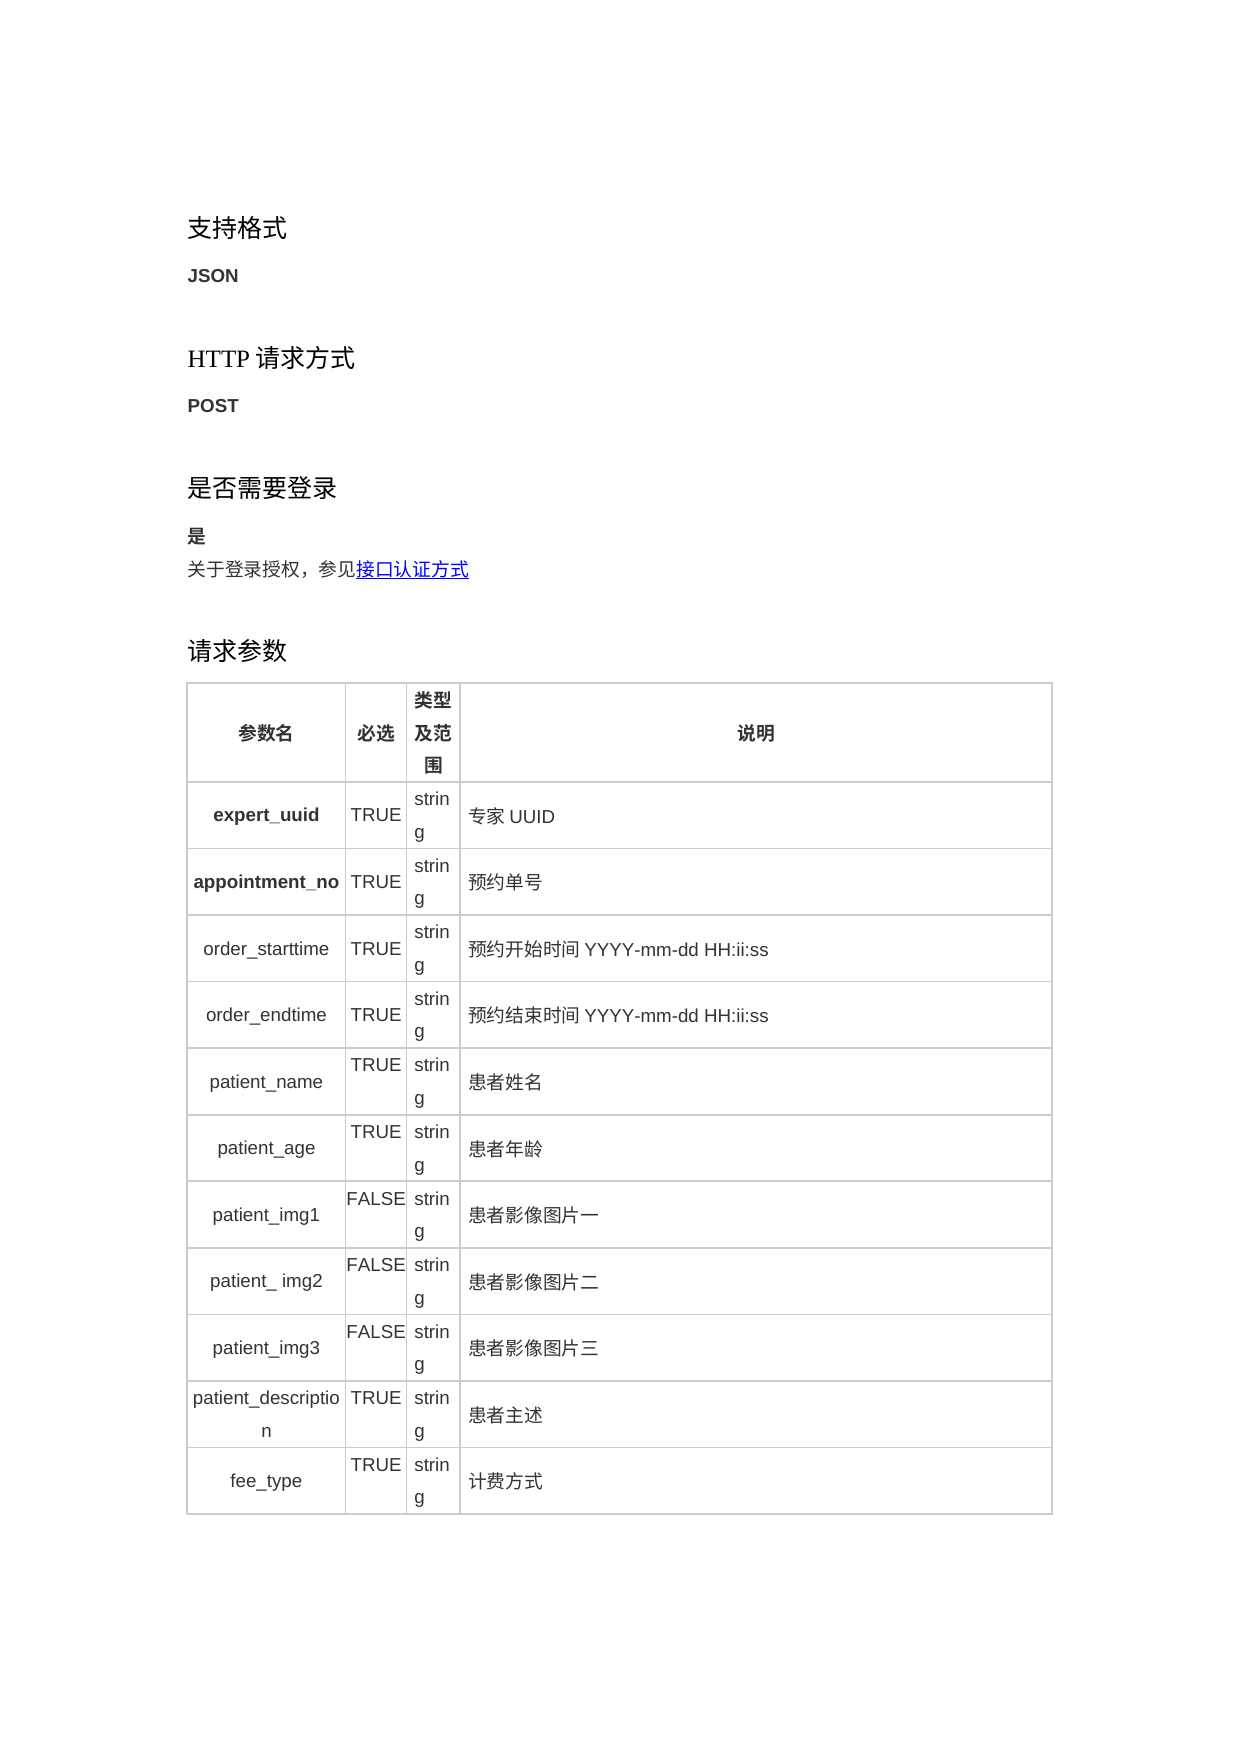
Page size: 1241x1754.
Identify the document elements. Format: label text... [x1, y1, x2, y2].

table_cell 计费方式 [461, 1448, 1051, 1513]
table_cell fee_type [188, 1448, 345, 1513]
table_cell string [407, 1182, 459, 1247]
table_cell FALSE [346, 1182, 406, 1247]
table_cell string [407, 1448, 459, 1513]
table_cell patient_description [188, 1382, 345, 1447]
table_cell string [407, 916, 459, 981]
table_cell order_endtime [188, 982, 345, 1047]
table_cell TRUE [346, 783, 406, 848]
table_cell TRUE [346, 849, 406, 914]
table_cell string [407, 1315, 459, 1380]
table_cell patient_img3 [188, 1315, 345, 1380]
text 是否需要登录 [187, 454, 1053, 519]
table_header 类型及范围 [407, 684, 459, 781]
table_cell string [407, 1116, 459, 1180]
table_cell string [407, 1249, 459, 1313]
table_cell TRUE [346, 1116, 406, 1180]
text 支持格式 [187, 194, 1053, 259]
table_cell string [407, 1382, 459, 1447]
table_header 说明 [461, 684, 1051, 781]
table_cell patient_age [188, 1116, 345, 1180]
table_cell TRUE [346, 916, 406, 981]
table_cell 患者姓名 [461, 1049, 1051, 1114]
table_cell TRUE [346, 1448, 406, 1513]
text 是 关于登录授权，参见接口认证方式 [187, 519, 1053, 584]
table_cell TRUE [346, 1382, 406, 1447]
table_cell 患者影像图片一 [461, 1182, 1051, 1247]
text POST [187, 389, 1053, 422]
table_header 必选 [346, 684, 406, 781]
table_cell 预约开始时间YYYY-mm-dd HH:ii:ss [461, 916, 1051, 981]
text 请求参数 [187, 617, 1053, 682]
table_cell 患者影像图片三 [461, 1315, 1051, 1380]
table_cell string [407, 849, 459, 914]
table_cell string [407, 783, 459, 848]
table_cell 患者年龄 [461, 1116, 1051, 1180]
table_cell 患者主述 [461, 1382, 1051, 1447]
table_cell 预约单号 [461, 849, 1051, 914]
table_cell TRUE [346, 1049, 406, 1114]
table_cell FALSE [346, 1315, 406, 1380]
table_cell patient_name [188, 1049, 345, 1114]
table_cell 专家UUID [461, 783, 1051, 848]
table_cell patient_ img2 [188, 1249, 345, 1313]
table_cell 患者影像图片二 [461, 1249, 1051, 1313]
table_cell string [407, 1049, 459, 1114]
table_cell string [407, 982, 459, 1047]
text HTTP请求方式 [187, 324, 1053, 389]
table_header 参数名 [188, 684, 345, 781]
table_cell patient_img1 [188, 1182, 345, 1247]
table_cell 预约结束时间YYYY-mm-dd HH:ii:ss [461, 982, 1051, 1047]
table_cell TRUE [346, 982, 406, 1047]
text JSON [187, 259, 1053, 292]
table_cell appointment_no [188, 849, 345, 914]
table_cell expert_uuid [188, 783, 345, 848]
table_cell FALSE [346, 1249, 406, 1313]
table_cell order_starttime [188, 916, 345, 981]
